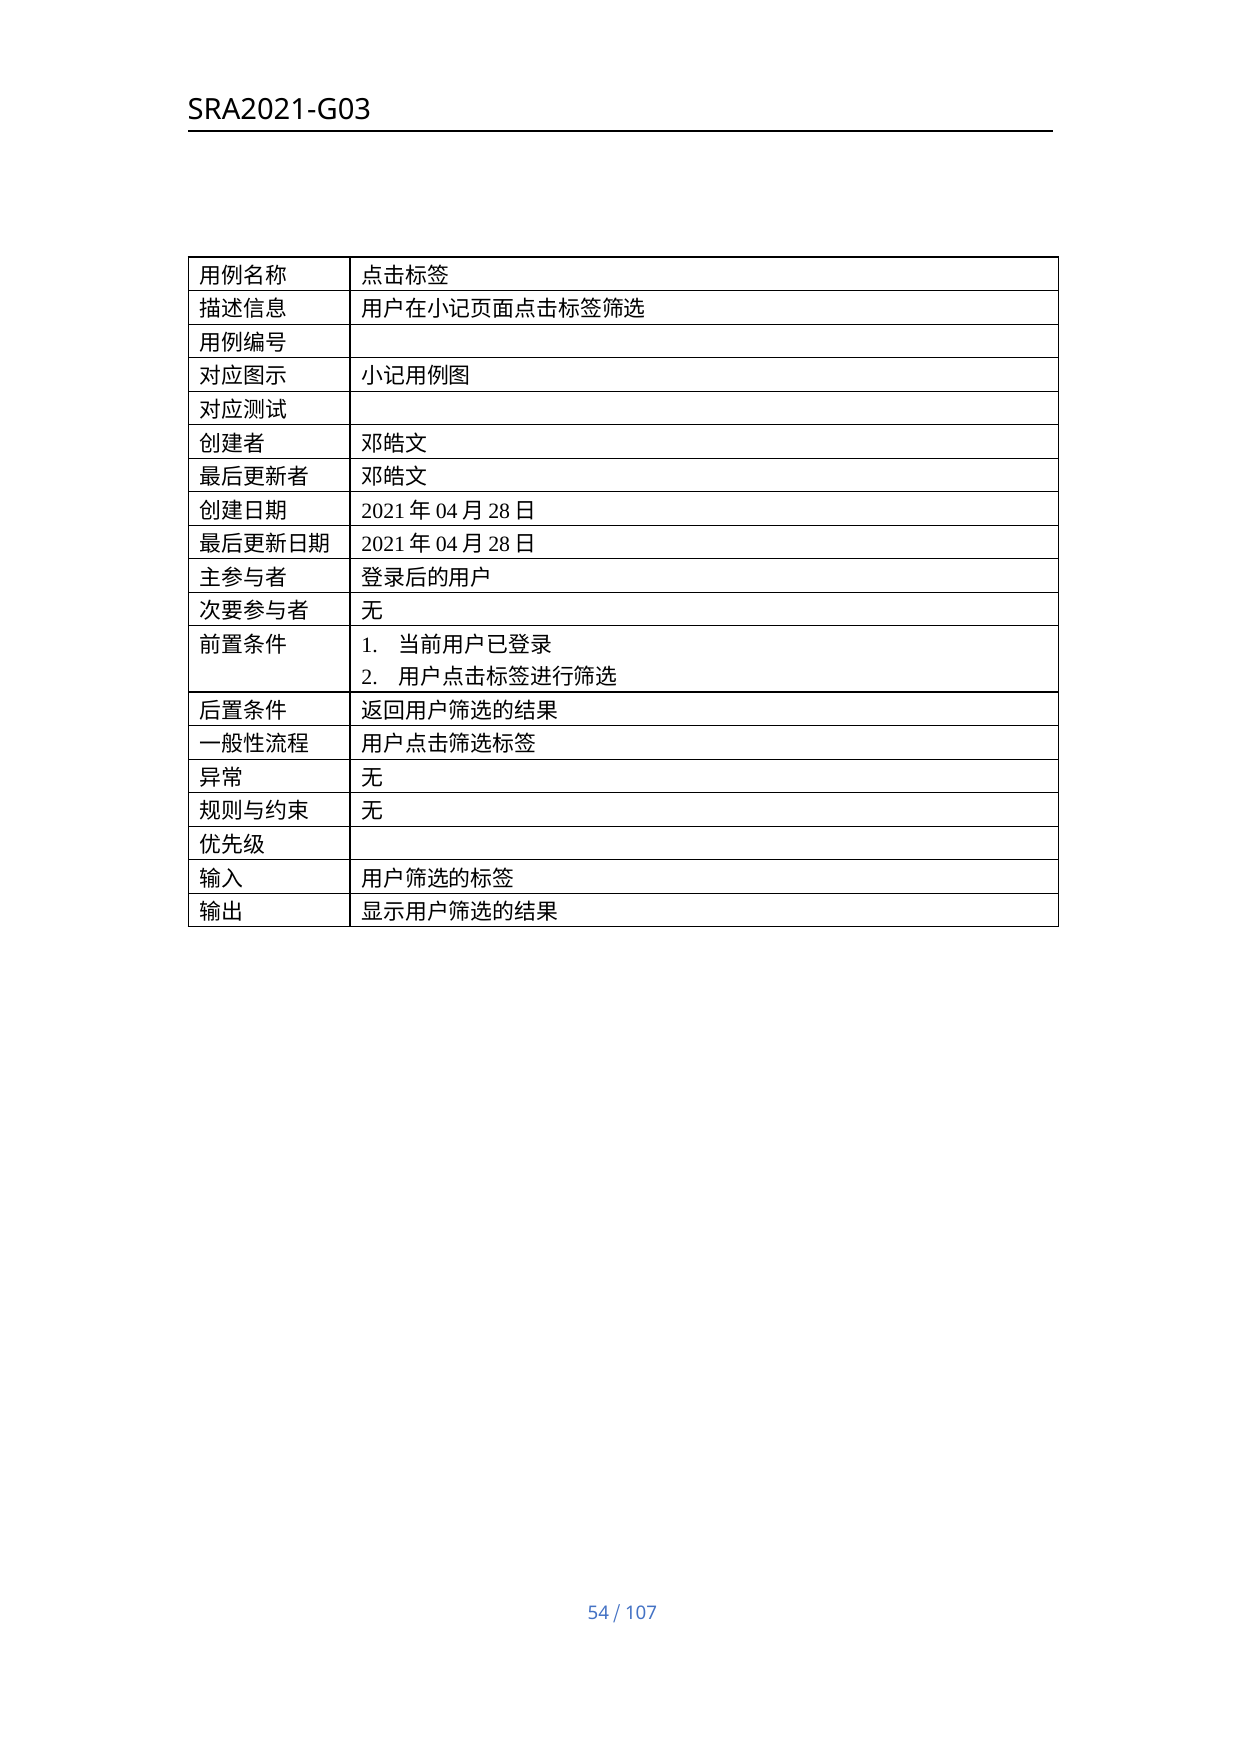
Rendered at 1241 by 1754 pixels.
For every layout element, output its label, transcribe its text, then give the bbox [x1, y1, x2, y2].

table_cell 输入 [189, 860, 349, 893]
table_cell 邓皓文 [351, 459, 1058, 491]
table_cell 无 [351, 760, 1058, 792]
table_cell 邓皓文 [351, 425, 1058, 458]
table_cell 主参与者 [189, 559, 349, 592]
table_cell 登录后的用户 [351, 559, 1058, 592]
table_cell 返回用户筛选的结果 [351, 693, 1058, 725]
table_cell 2021年04月28日 [351, 526, 1058, 558]
table_cell [351, 325, 1058, 357]
table_cell 一般性流程 [189, 726, 349, 758]
table_cell 显示用户筛选的结果 [351, 894, 1058, 926]
table_header 点击标签 [351, 258, 1058, 290]
table_cell 2021年04月28日 [351, 492, 1058, 525]
table_cell 无 [351, 593, 1058, 625]
table_cell 对应测试 [189, 392, 349, 424]
table_cell 最后更新日期 [189, 526, 349, 558]
table_cell [351, 392, 1058, 424]
table_cell 小记用例图 [351, 358, 1058, 391]
table_cell 后置条件 [189, 693, 349, 725]
table_cell [351, 827, 1058, 859]
table_cell 前置条件 [189, 626, 349, 691]
table_cell 次要参与者 [189, 593, 349, 625]
table_cell 描述信息 [189, 291, 349, 323]
table_cell 用户点击筛选标签 [351, 726, 1058, 758]
table_cell 输出 [189, 894, 349, 926]
table_cell 创建日期 [189, 492, 349, 525]
table_cell 当前用户已登录 用户点击标签进行筛选 [351, 626, 1058, 691]
table_cell 无 [351, 793, 1058, 826]
table_cell 用户筛选的标签 [351, 860, 1058, 893]
table_header 用例名称 [189, 258, 349, 290]
table_cell 创建者 [189, 425, 349, 458]
table_cell 用例编号 [189, 325, 349, 357]
table_cell 对应图示 [189, 358, 349, 391]
table_cell 用户在小记页面点击标签筛选 [351, 291, 1058, 323]
table_cell 异常 [189, 760, 349, 792]
table_cell 优先级 [189, 827, 349, 859]
table_cell 规则与约束 [189, 793, 349, 826]
table_cell 最后更新者 [189, 459, 349, 491]
